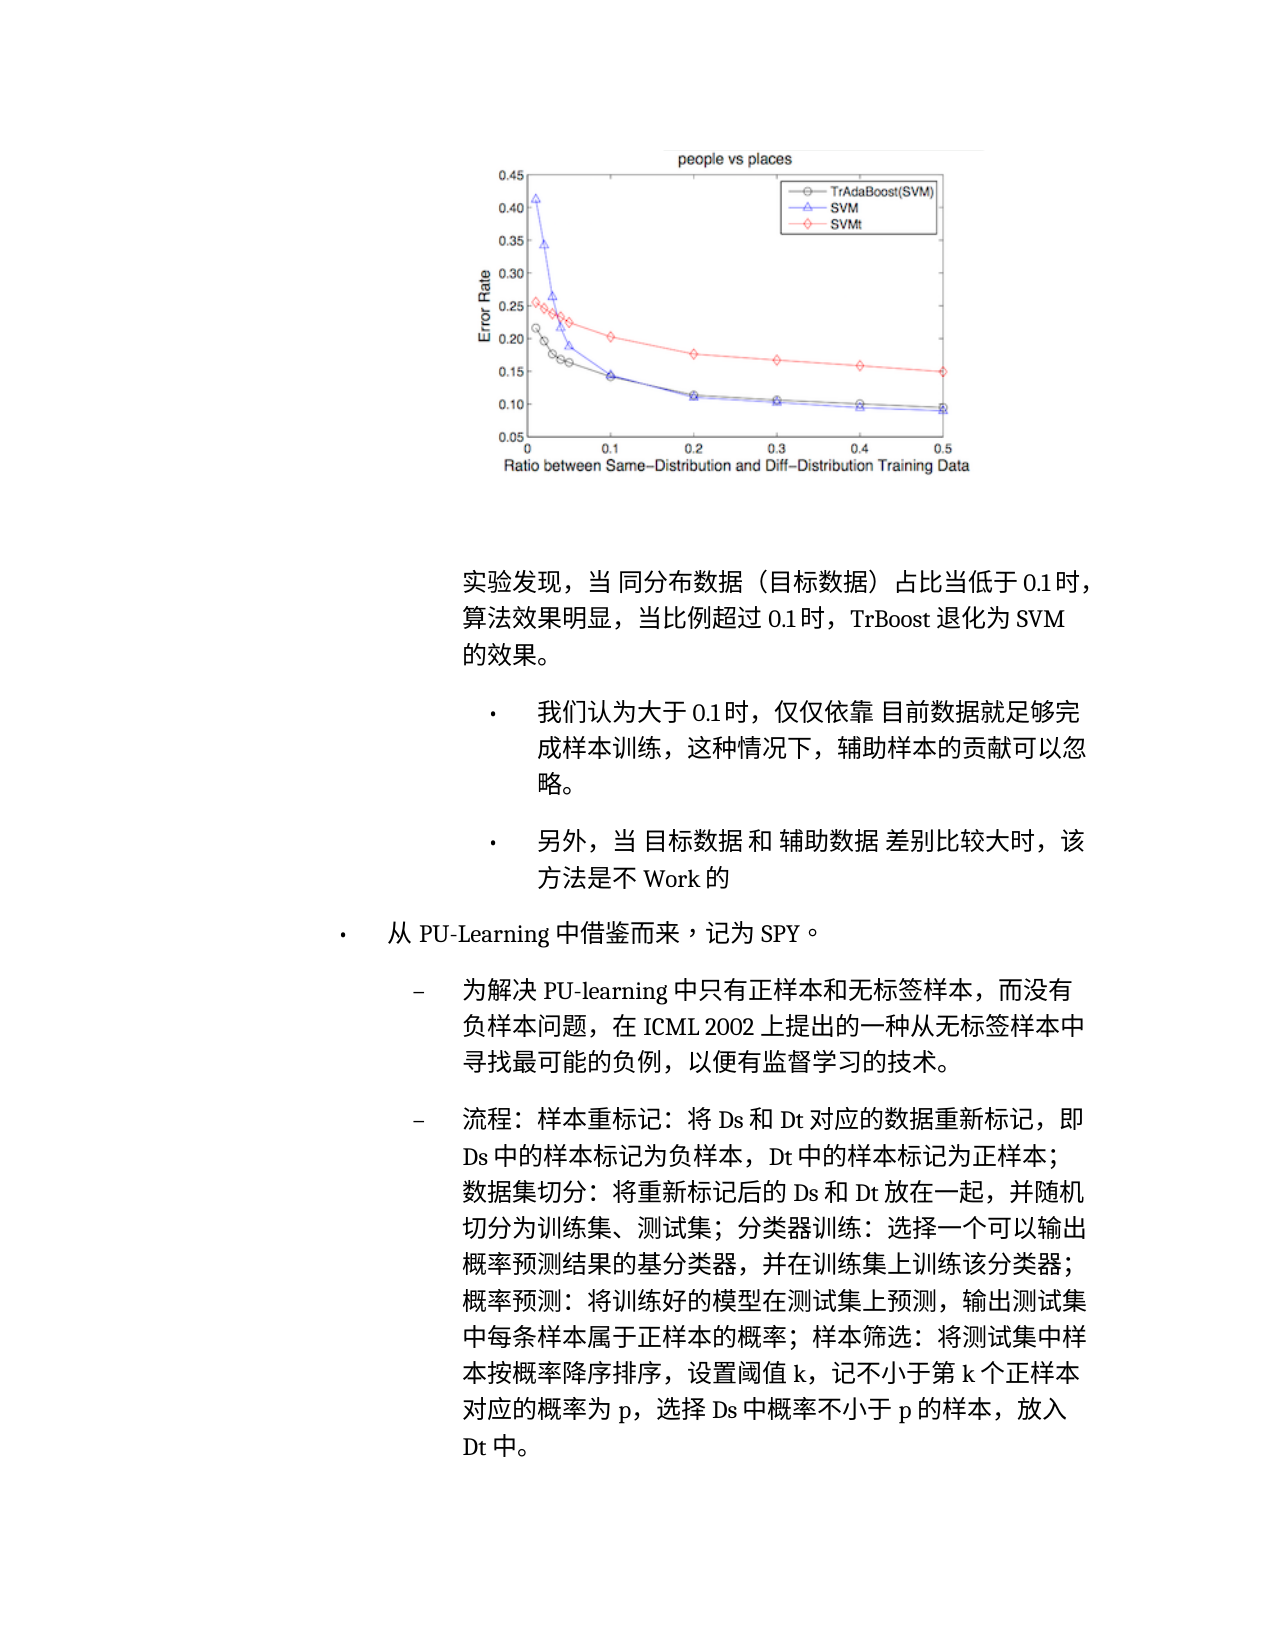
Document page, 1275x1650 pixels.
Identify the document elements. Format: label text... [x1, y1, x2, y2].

list 实验发现，当 同分布数据（目标数据）占比当低于0.1时，算法效果明显，当比例超过 0.1时，TrBoost 退化为 SVM 的效果。 [412, 563, 1087, 671]
list 我们认为大于0.1时，仅仅依靠 目前数据就足够完成样本训练，这种情况下，辅助样本的贡献可以忽略。 [487, 692, 1087, 801]
list 另外，当 目标数据 和 辅助数据 差别比较大时，该方法是不 Work的 [487, 822, 1087, 894]
picture [462, 150, 1008, 495]
list 流程：样本重标记：将 Ds 和 Dt 对应的数据重新标记，即 Ds 中的样本标记为负样本，Dt 中的样本标记为正样本；数据集切分：将重新标记后的 Ds 和 Dt 放在一起，并随机切分为训练集、测试集；分类器训练：选择一个可以输出概率预测结果的基分类器，并在训练集上训练该分类器；概率预测：将训练好的模型在测试集上预测，输出测试集中每条样本属于正样本的概率；样本筛选：将测试集中样本按概率降序排序，设置阈值 k，记不小于第 k 个正样本对应的概率为 p，选择 Ds 中概率不小于 p 的样本，放入 Dt 中。 [412, 1100, 1087, 1462]
list 从 PU-Learning 中借鉴而来，记为 SPY。 [337, 915, 1087, 949]
list 为解决 PU-learning 中只有正样本和无标签样本，而没有负样本问题，在 ICML 2002 上提出的一种从无标签样本中寻找最可能的负例，以便有监督学习的技术。 [412, 970, 1087, 1079]
